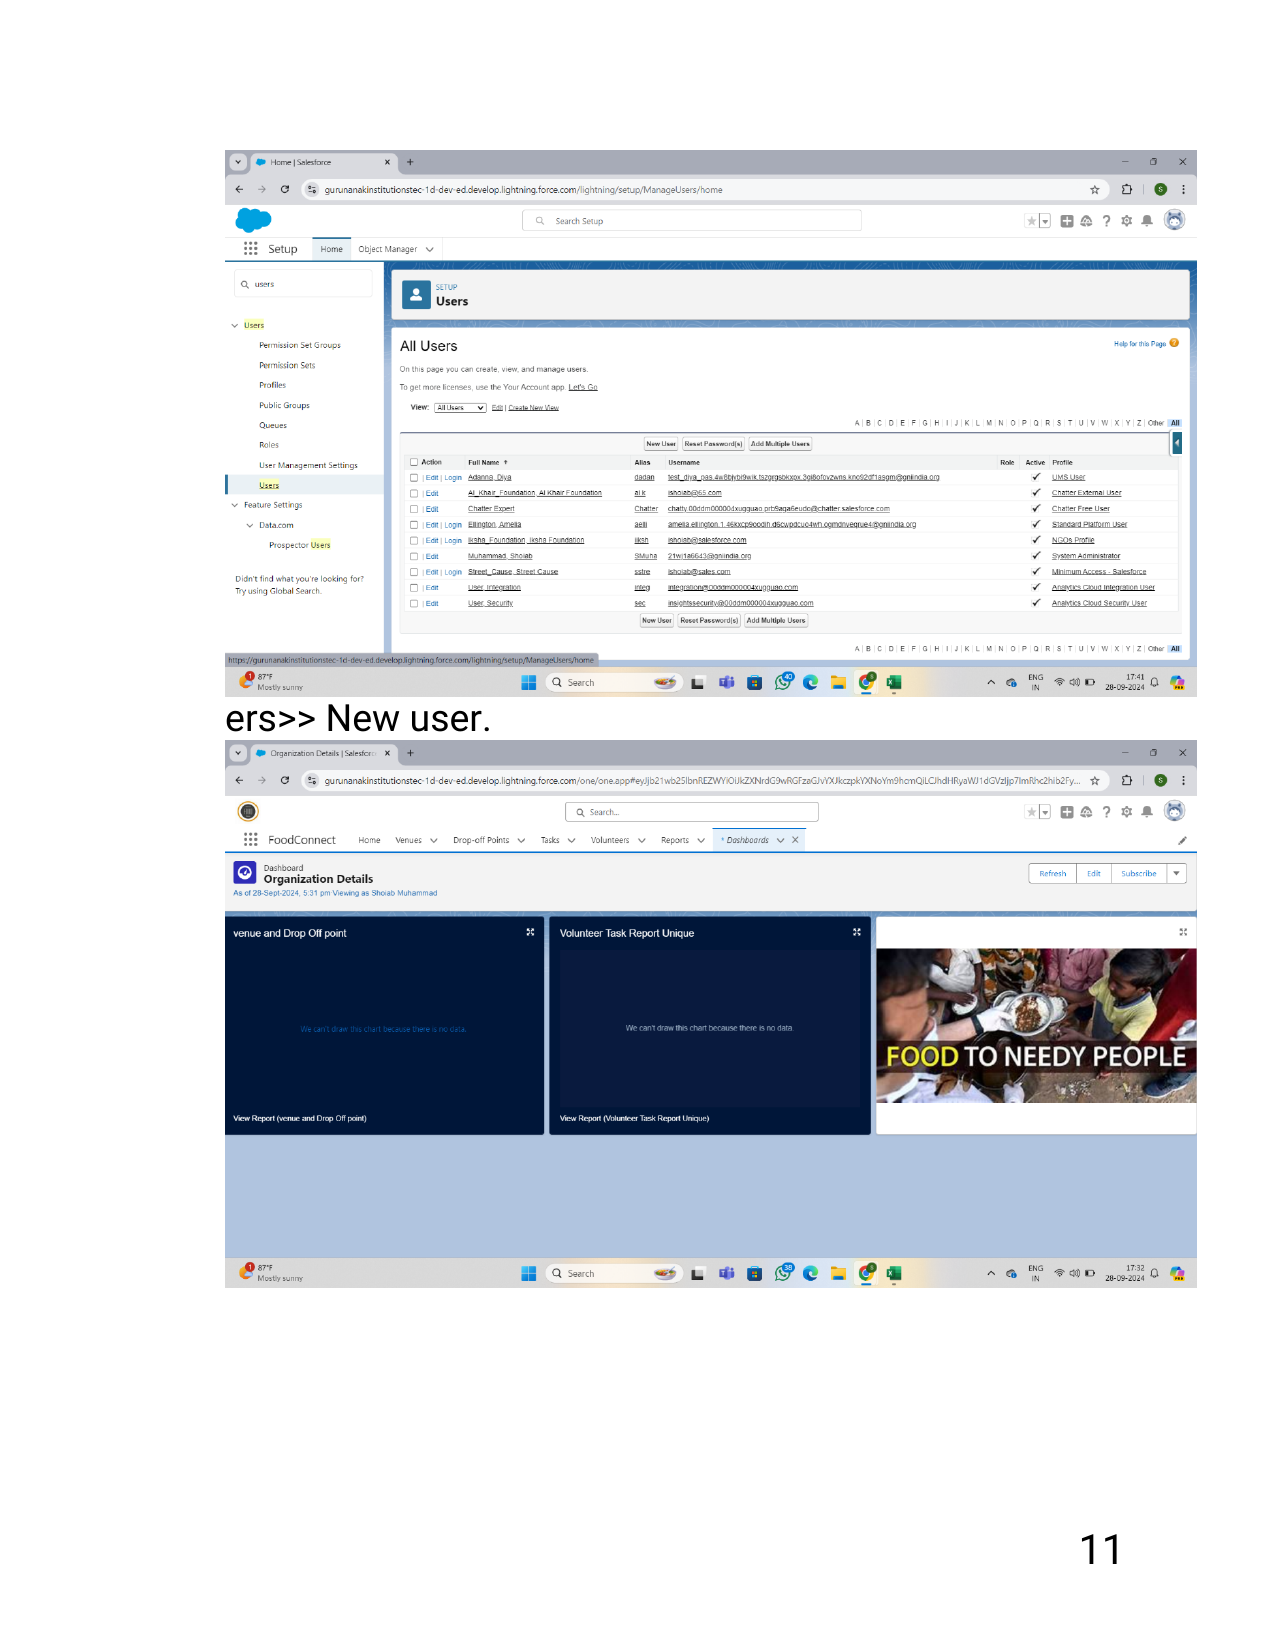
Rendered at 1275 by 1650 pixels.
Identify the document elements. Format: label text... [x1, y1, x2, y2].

picture [225, 150, 1197, 697]
picture [225, 740, 1197, 1288]
